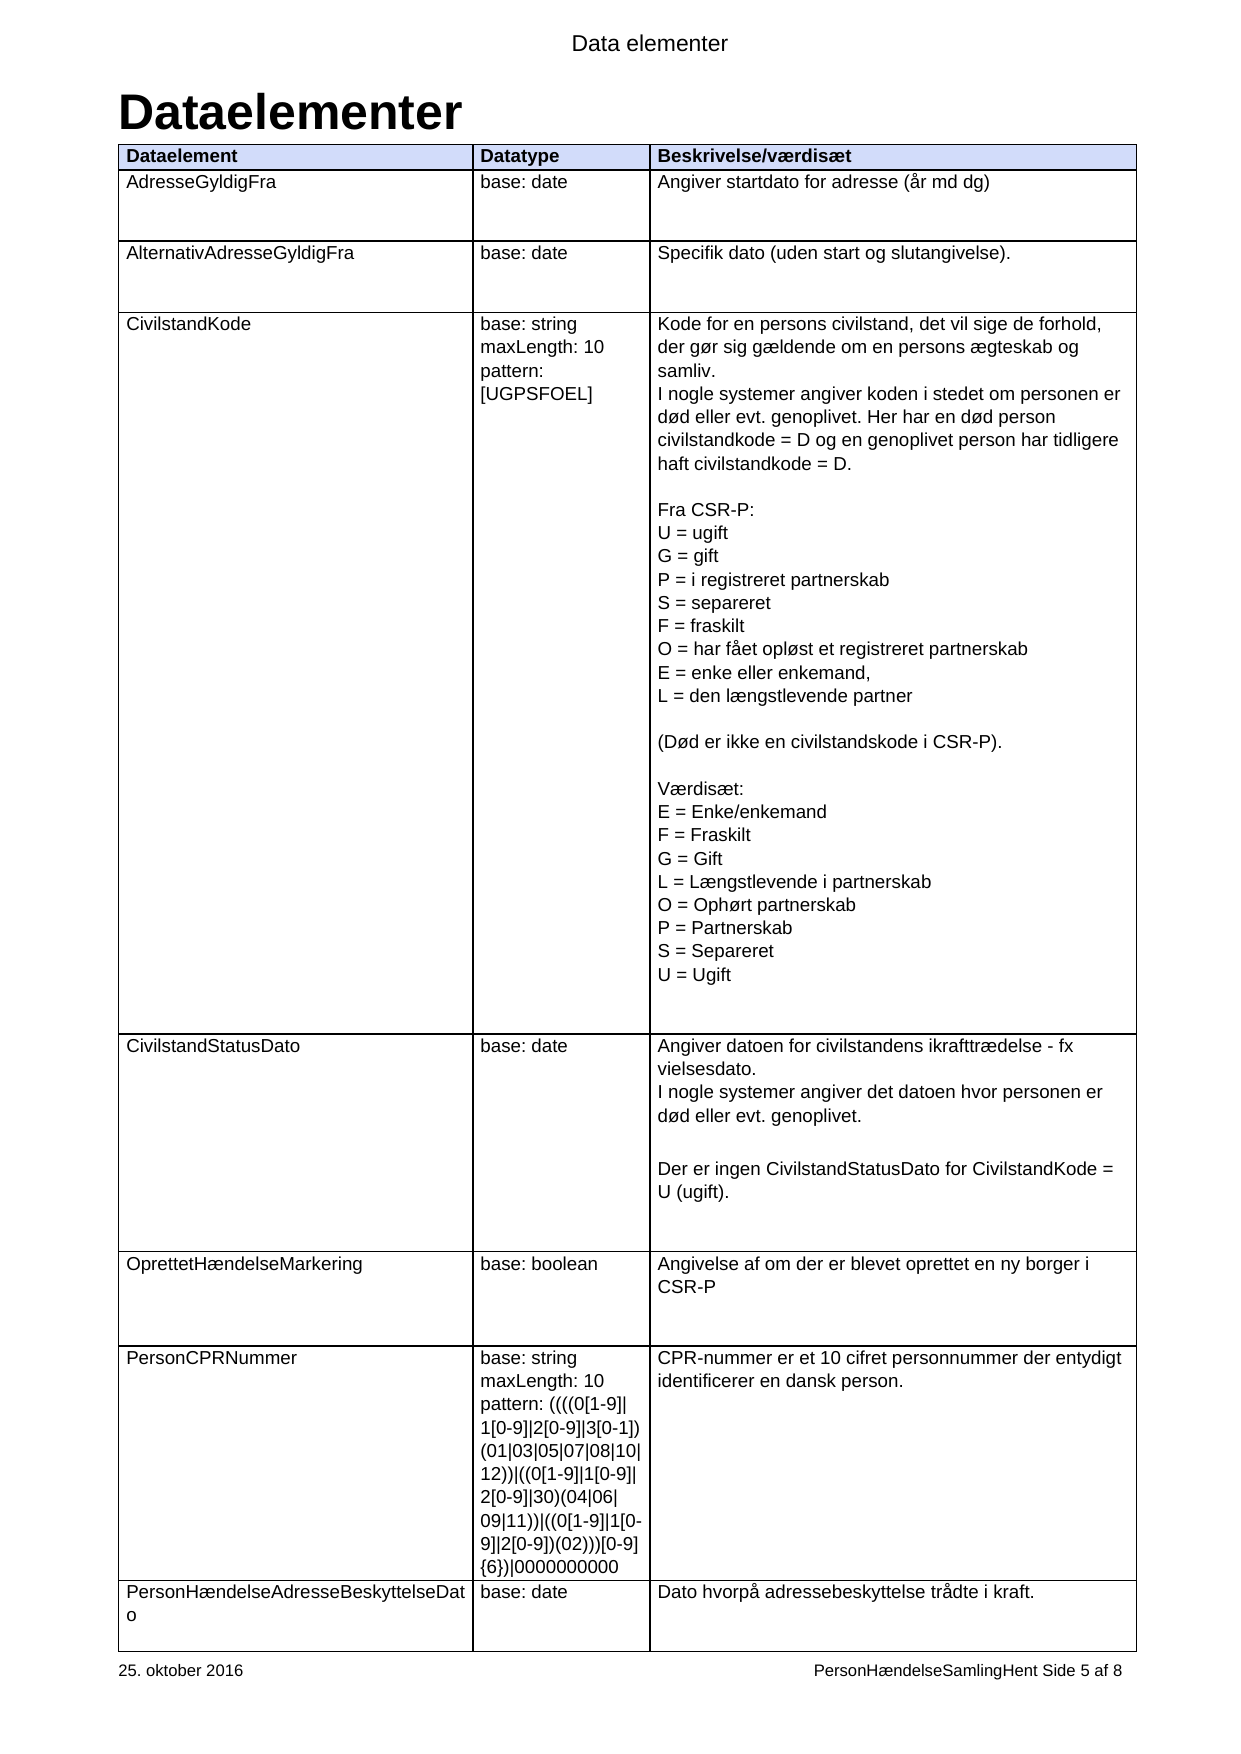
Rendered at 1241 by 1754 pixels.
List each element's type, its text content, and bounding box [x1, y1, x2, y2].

table_cell base: date [474, 242, 649, 311]
table_cell CivilstandStatusDato [119, 1035, 472, 1251]
table_cell base: string maxLength: 10 pattern: [UGPSFOEL] [474, 313, 649, 1033]
table_cell base: date [474, 1035, 649, 1251]
table_header Datatype [474, 145, 649, 169]
table_cell PersonHændelseAdresseBeskyttelseDato [119, 1581, 472, 1651]
table_cell Dato hvorpå adressebeskyttelse trådte i kraft. [651, 1581, 1136, 1651]
table_cell Angiver startdato for adresse (år md dg) [651, 171, 1136, 240]
table_cell PersonCPRNummer [119, 1347, 472, 1579]
table_cell Kode for en persons civilstand, det vil sige de forhold, der gør sig gældende om en persons ægteskab og samliv. I nogle systemer angiver koden i stedet om personen er død eller evt. genoplivet. Her har en død person civilstandkode = D og en genoplivet person har tidligere haft civilstandkode = D. Fra CSR-P: U = ugift G = gift P = i registreret partnerskab S = separeret F = fraskilt O = har fået opløst et registreret partnerskab E = enke eller enkemand, L = den længstlevende partner (Død er ikke en civilstandskode i CSR-P). Værdisæt: E = Enke/enkemand F = Fraskilt G = Gift L = Længstlevende i partnerskab O = Ophørt partnerskab P = Partnerskab S = Separeret U = Ugift [651, 313, 1136, 1033]
table_cell base: date [474, 171, 649, 240]
table_cell Angivelse af om der er blevet oprettet en ny borger i CSR-P [651, 1252, 1136, 1345]
table_cell AlternativAdresseGyldigFra [119, 242, 472, 311]
table_cell CPR-nummer er et 10 cifret personnummer der entydigt identificerer en dansk person. [651, 1347, 1136, 1579]
table_cell AdresseGyldigFra [119, 171, 472, 240]
table_cell Specifik dato (uden start og slutangivelse). [651, 242, 1136, 311]
text Dataelementer [118, 82, 1181, 140]
table_header Dataelement [119, 145, 472, 169]
table_cell CivilstandKode [119, 313, 472, 1033]
table_cell base: string maxLength: 10 pattern: ((((0[1-9]|1[0-9]|2[0-9]|3[0-1])(01|03|05|07|08|10|12))|((0[1-9]|1[0-9]|2[0-9]|30)(04|06|09|11))|((0[1-9]|1[0-9]|2[0-9])(02)))[0-9]{6})|0000000000 [474, 1347, 649, 1579]
table_cell base: date [474, 1581, 649, 1651]
table_header Beskrivelse/værdisæt [651, 145, 1136, 169]
table_cell base: boolean [474, 1252, 649, 1345]
table_cell OprettetHændelseMarkering [119, 1252, 472, 1345]
table_cell Angiver datoen for civilstandens ikrafttrædelse - fx vielsesdato. I nogle systemer angiver det datoen hvor personen er død eller evt. genoplivet. Der er ingen CivilstandStatusDato for CivilstandKode = U (ugift). [651, 1035, 1136, 1251]
